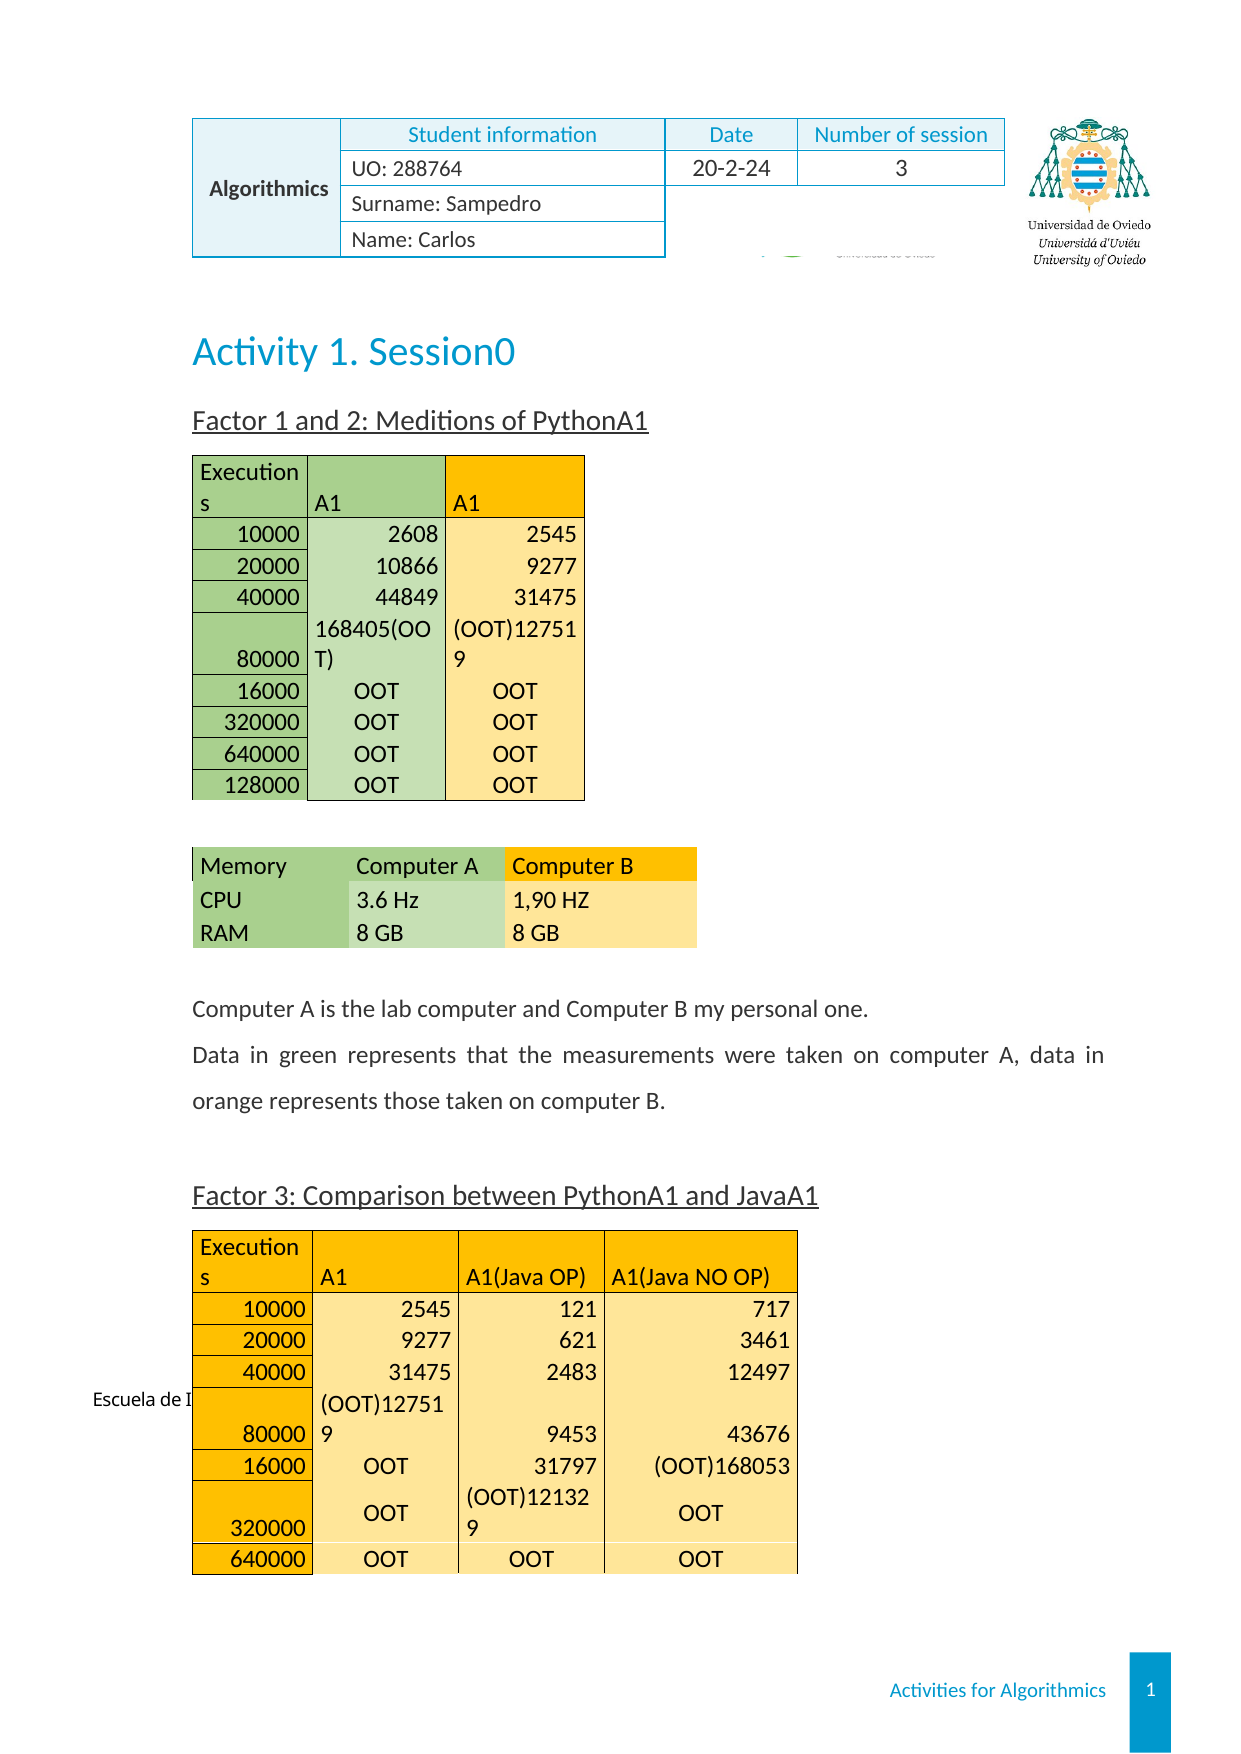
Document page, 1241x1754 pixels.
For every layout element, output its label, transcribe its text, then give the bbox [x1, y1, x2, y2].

table_cell 10866 [308, 549, 445, 580]
table_cell (OOT)127519 [313, 1387, 458, 1449]
table_cell OOT [459, 1543, 604, 1574]
text Factor 3: Comparison between PythonA1 and JavaA1 [192, 1177, 1106, 1212]
table_cell 31797 [459, 1449, 604, 1480]
table_header A1 [446, 456, 584, 517]
table_header Executions [193, 1231, 312, 1292]
table_cell OOT [313, 1449, 458, 1480]
table_cell OOT [308, 674, 445, 706]
table_cell OOT [446, 706, 584, 737]
table_cell OOT [605, 1480, 797, 1542]
table_header A1(Java NO OP) [605, 1231, 797, 1292]
text Factor 1 and 2: Meditions of PythonA1 [192, 402, 1106, 437]
table_header Memory [193, 847, 349, 881]
table_cell OOT [446, 769, 584, 800]
table_cell (OOT)127519 [446, 612, 584, 674]
table_cell OOT [446, 737, 584, 769]
table_cell CPU [193, 881, 349, 914]
table_cell 16000 [193, 1450, 312, 1480]
table_header Executions [193, 456, 307, 517]
table_header A1 [308, 456, 445, 517]
table_cell 128000 [193, 770, 307, 800]
table_cell 43676 [605, 1387, 797, 1449]
text Computer A is the lab computer and Computer B my personal one. [192, 994, 1106, 1024]
table_cell 168405(OOT) [308, 612, 445, 674]
table_cell 9453 [459, 1387, 604, 1449]
table_cell 80000 [193, 1388, 312, 1449]
table_cell 3.6 Hz [349, 881, 505, 914]
table_cell 12497 [605, 1355, 797, 1387]
picture [1020, 117, 1158, 268]
table_cell 121 [459, 1293, 604, 1324]
table_cell 10000 [193, 518, 307, 549]
table_cell 640000 [193, 738, 307, 769]
table_cell 31475 [313, 1355, 458, 1387]
table_cell 2608 [308, 518, 445, 549]
table_cell OOT [313, 1543, 458, 1574]
table_cell 8 GB [505, 914, 697, 948]
table_cell 40000 [193, 581, 307, 612]
table_cell OOT [308, 737, 445, 769]
table_cell 10000 [193, 1293, 312, 1324]
table_cell 20000 [193, 550, 307, 580]
table_cell 640000 [193, 1544, 312, 1574]
table_cell 9277 [313, 1324, 458, 1355]
table_header Computer B [505, 847, 697, 881]
table_cell 20000 [193, 1325, 312, 1355]
table_cell 2545 [313, 1293, 458, 1324]
table_cell 44849 [308, 580, 445, 612]
table_cell 1,90 HZ [505, 881, 697, 914]
table_cell OOT [604, 1543, 797, 1574]
table_cell 80000 [193, 613, 307, 674]
table_cell 8 GB [349, 914, 505, 948]
table_header A1(Java OP) [459, 1231, 604, 1292]
table_cell RAM [193, 914, 349, 948]
table_cell 320000 [193, 1481, 312, 1542]
table_cell OOT [446, 674, 584, 706]
table_cell OOT [313, 1480, 458, 1542]
table_cell 31475 [446, 580, 584, 612]
table_cell 717 [605, 1293, 797, 1324]
table_cell 621 [459, 1324, 604, 1355]
table_cell OOT [308, 769, 445, 800]
table_cell 2483 [459, 1355, 604, 1387]
picture [756, 256, 938, 279]
table_header A1 [313, 1231, 458, 1292]
table_cell 9277 [446, 549, 584, 580]
table_cell (OOT)168053 [605, 1449, 797, 1480]
table_header Computer A [349, 847, 505, 881]
table_cell 3461 [605, 1324, 797, 1355]
text Activity 1. Session0 [192, 325, 1106, 376]
table_cell (OOT)121329 [459, 1480, 604, 1542]
table_cell 320000 [193, 707, 307, 737]
table_cell OOT [308, 706, 445, 737]
table_cell 16000 [193, 675, 307, 706]
table_cell 2545 [446, 518, 584, 549]
text Data in green represents that the measurements were taken on computer A, data in orange represents those taken on computer B. [192, 1039, 1106, 1116]
table_cell 40000 [193, 1356, 312, 1387]
